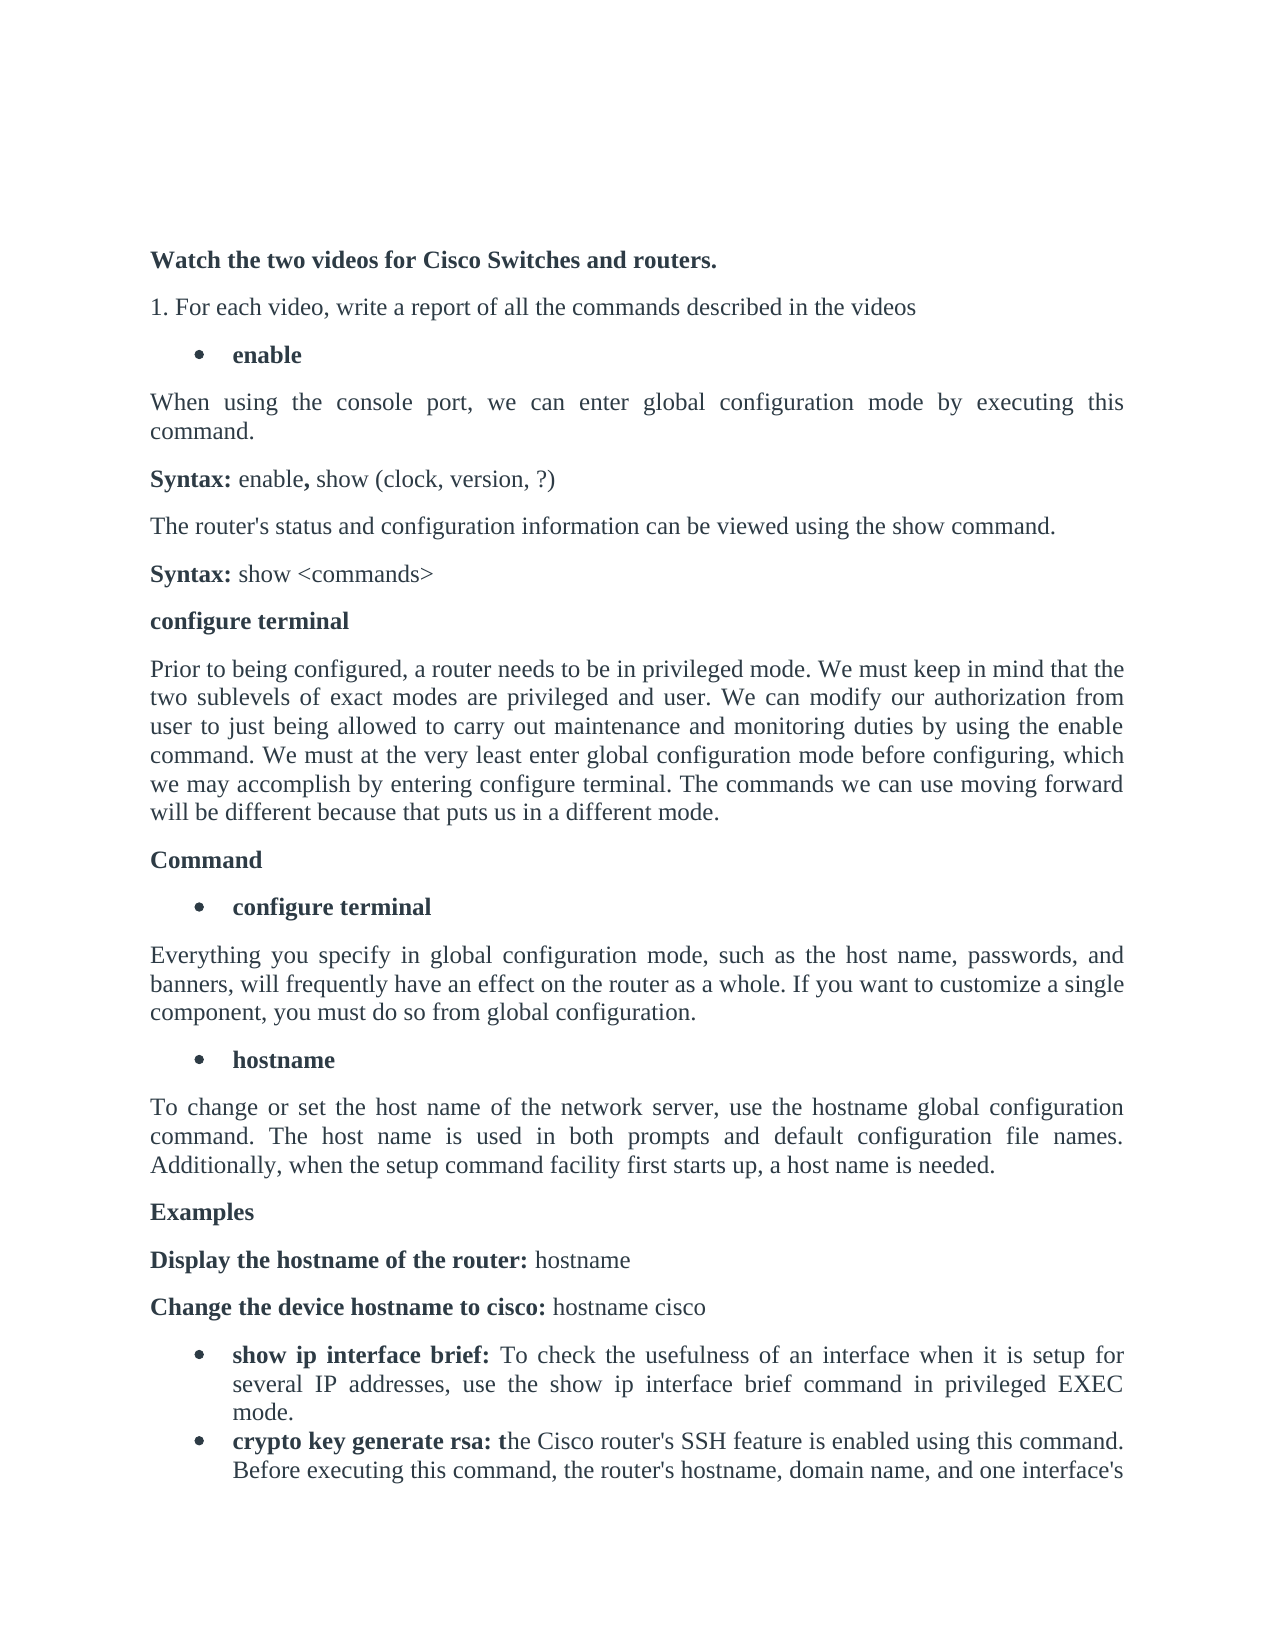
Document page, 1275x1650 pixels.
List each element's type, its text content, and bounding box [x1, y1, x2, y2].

list configure terminal [195, 892, 1125, 921]
text configure terminal [150, 606, 1125, 635]
list enable [195, 340, 1125, 369]
text Watch the two videos for Cisco Switches and routers. [150, 245, 1125, 274]
text Prior to being configured, a router needs to be in privileged mode. We must keep in mind that the two sublevels of exact modes are privileged and user. We can modify our authorization from user to just being allowed to carry out maintenance and monitoring duties by using the enable command. We must at the very least enter global configuration mode before configuring, which we may accomplish by entering configure terminal. The commands we can use moving forward will be different because that puts us in a different mode. [150, 654, 1125, 826]
text Examples [150, 1197, 1125, 1226]
text The router's status and configuration information can be viewed using the show command. [150, 511, 1125, 540]
text Change the device hostname to cisco: hostname cisco [150, 1292, 1125, 1321]
text When using the console port, we can enter global configuration mode by executing this command. [150, 387, 1125, 445]
text Everything you specify in global configuration mode, such as the host name, passwords, and banners, will frequently have an effect on the router as a whole. If you want to customize a single component, you must do so from global configuration. [150, 940, 1125, 1026]
list hostname [195, 1045, 1125, 1074]
text Syntax: enable, show (clock, version, ?) [150, 464, 1125, 492]
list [195, 1426, 1125, 1484]
text Syntax: show <commands> [150, 559, 1125, 587]
text To change or set the host name of the network server, use the hostname global configuration command. The host name is used in both prompts and default configuration file names. Additionally, when the setup command facility first starts up, a host name is needed. [150, 1092, 1125, 1179]
text Display the hostname of the router: hostname [150, 1245, 1125, 1274]
list show ip interface brief: To check the usefulness of an interface when it is setup for several IP addresses, use the show ip interface brief command in privileged EXEC mode. [195, 1340, 1125, 1426]
text 1. For each video, write a report of all the commands described in the videos [150, 292, 1125, 321]
text Command [150, 845, 1125, 874]
